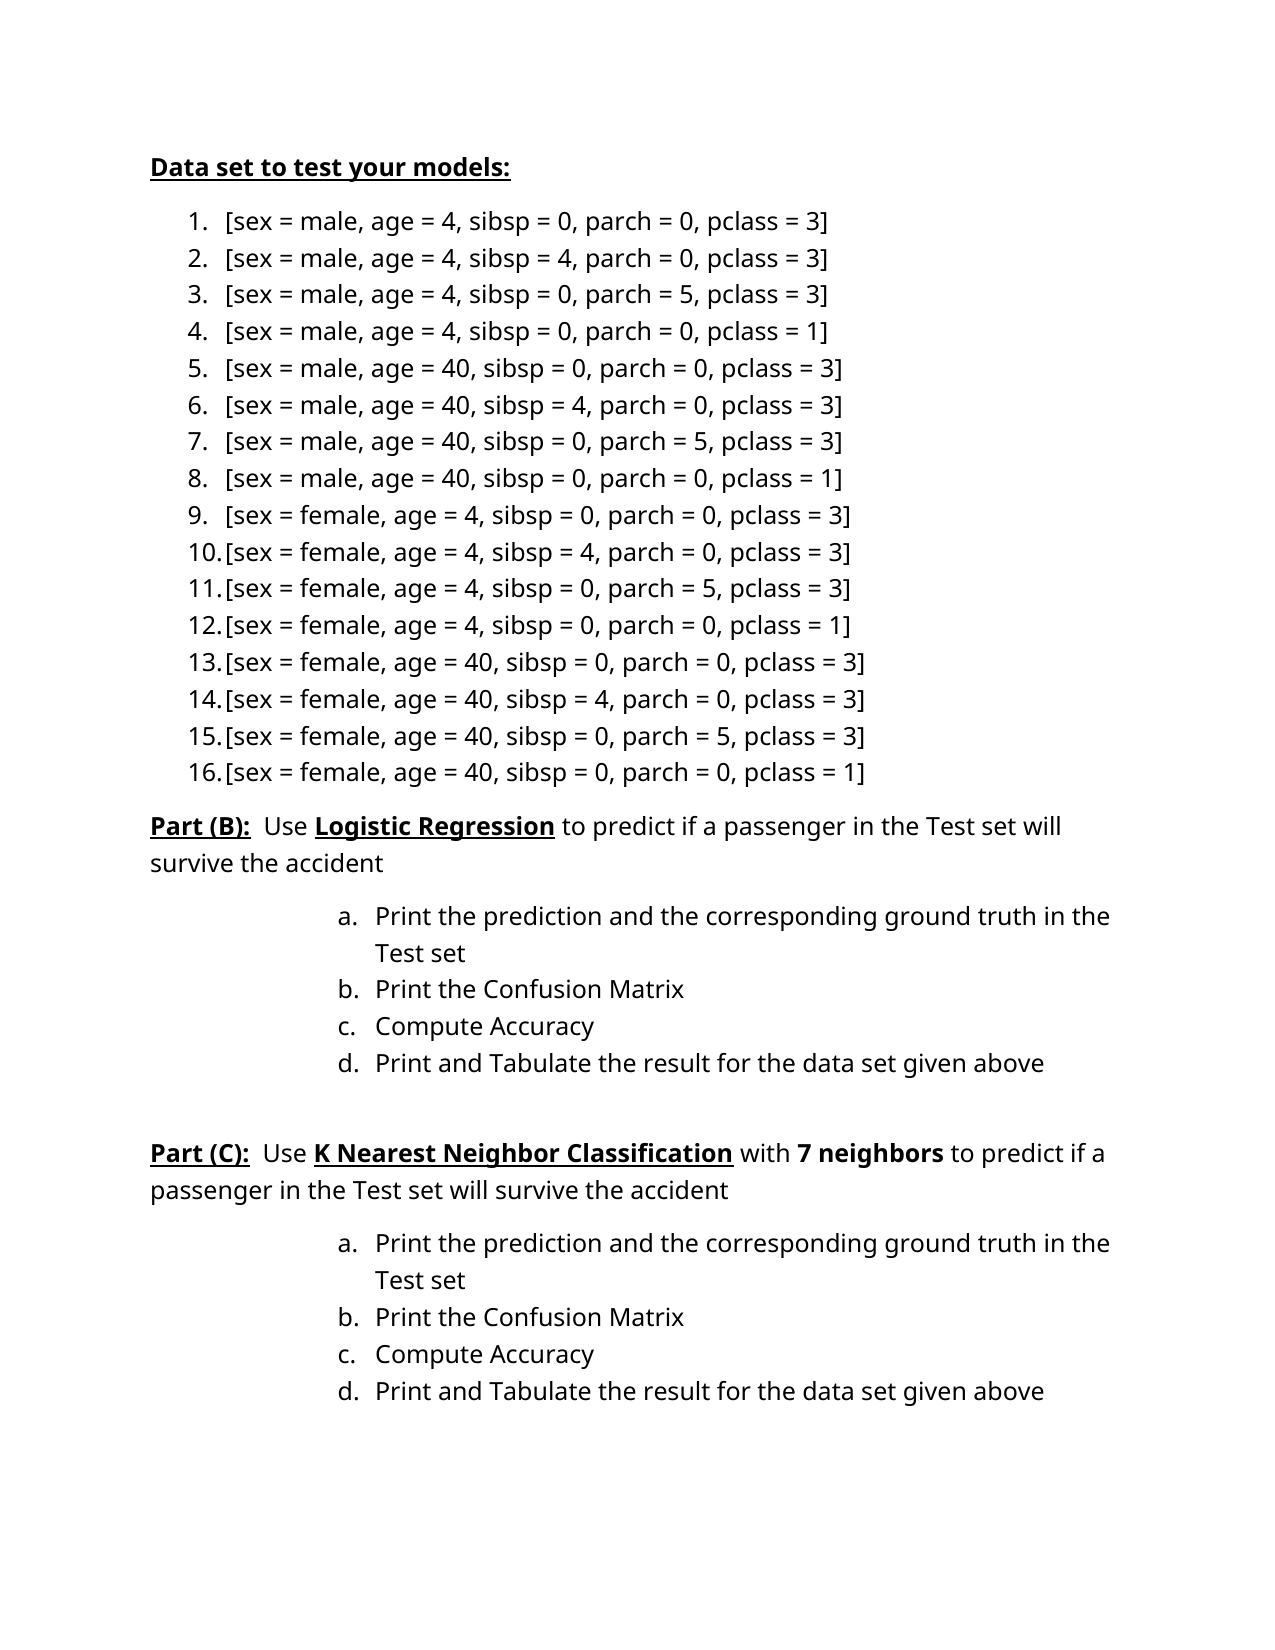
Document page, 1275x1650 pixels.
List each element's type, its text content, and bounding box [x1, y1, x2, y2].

list [sex = male, age = 4, sibsp = 4, parch = 0, pclass = 3] [187, 240, 1125, 274]
list [sex = female, age = 4, sibsp = 4, parch = 0, pclass = 3] [187, 534, 1125, 568]
list [sex = female, age = 40, sibsp = 4, parch = 0, pclass = 3] [187, 681, 1125, 716]
list [sex = female, age = 40, sibsp = 0, parch = 5, pclass = 3] [187, 718, 1125, 752]
list Print and Tabulate the result for the data set given above [337, 1046, 1125, 1080]
list Print and Tabulate the result for the data set given above [337, 1373, 1125, 1407]
list [sex = male, age = 4, sibsp = 0, parch = 0, pclass = 1] [187, 314, 1125, 348]
text Data set to test your models: [150, 150, 1125, 184]
list [sex = male, age = 40, sibsp = 0, parch = 0, pclass = 1] [187, 461, 1125, 495]
text Part (C): Use K Nearest Neighbor Classification with 7 neighbors to predict if a passenger in the Test set will survive the accident [150, 1136, 1125, 1207]
list [sex = male, age = 40, sibsp = 4, parch = 0, pclass = 3] [187, 387, 1125, 421]
text Part (B): Use Logistic Regression to predict if a passenger in the Test set will survive the accident [150, 808, 1125, 879]
list [sex = male, age = 40, sibsp = 0, parch = 0, pclass = 3] [187, 351, 1125, 384]
list [sex = male, age = 4, sibsp = 0, parch = 0, pclass = 3] [187, 203, 1125, 237]
list Compute Accuracy [337, 1009, 1125, 1043]
list Compute Accuracy [337, 1336, 1125, 1371]
list [sex = female, age = 40, sibsp = 0, parch = 0, pclass = 1] [187, 755, 1125, 789]
list [sex = female, age = 4, sibsp = 0, parch = 5, pclass = 3] [187, 571, 1125, 605]
list Print the prediction and the corresponding ground truth in the Test set [337, 899, 1125, 969]
list [sex = female, age = 4, sibsp = 0, parch = 0, pclass = 3] [187, 498, 1125, 532]
list Print the Confusion Matrix [337, 1300, 1125, 1334]
list [sex = female, age = 40, sibsp = 0, parch = 0, pclass = 3] [187, 645, 1125, 679]
list [sex = female, age = 4, sibsp = 0, parch = 0, pclass = 1] [187, 608, 1125, 642]
list Print the Confusion Matrix [337, 972, 1125, 1006]
list [sex = male, age = 40, sibsp = 0, parch = 5, pclass = 3] [187, 424, 1125, 458]
list Print the prediction and the corresponding ground truth in the Test set [337, 1226, 1125, 1297]
list [sex = male, age = 4, sibsp = 0, parch = 5, pclass = 3] [187, 277, 1125, 311]
